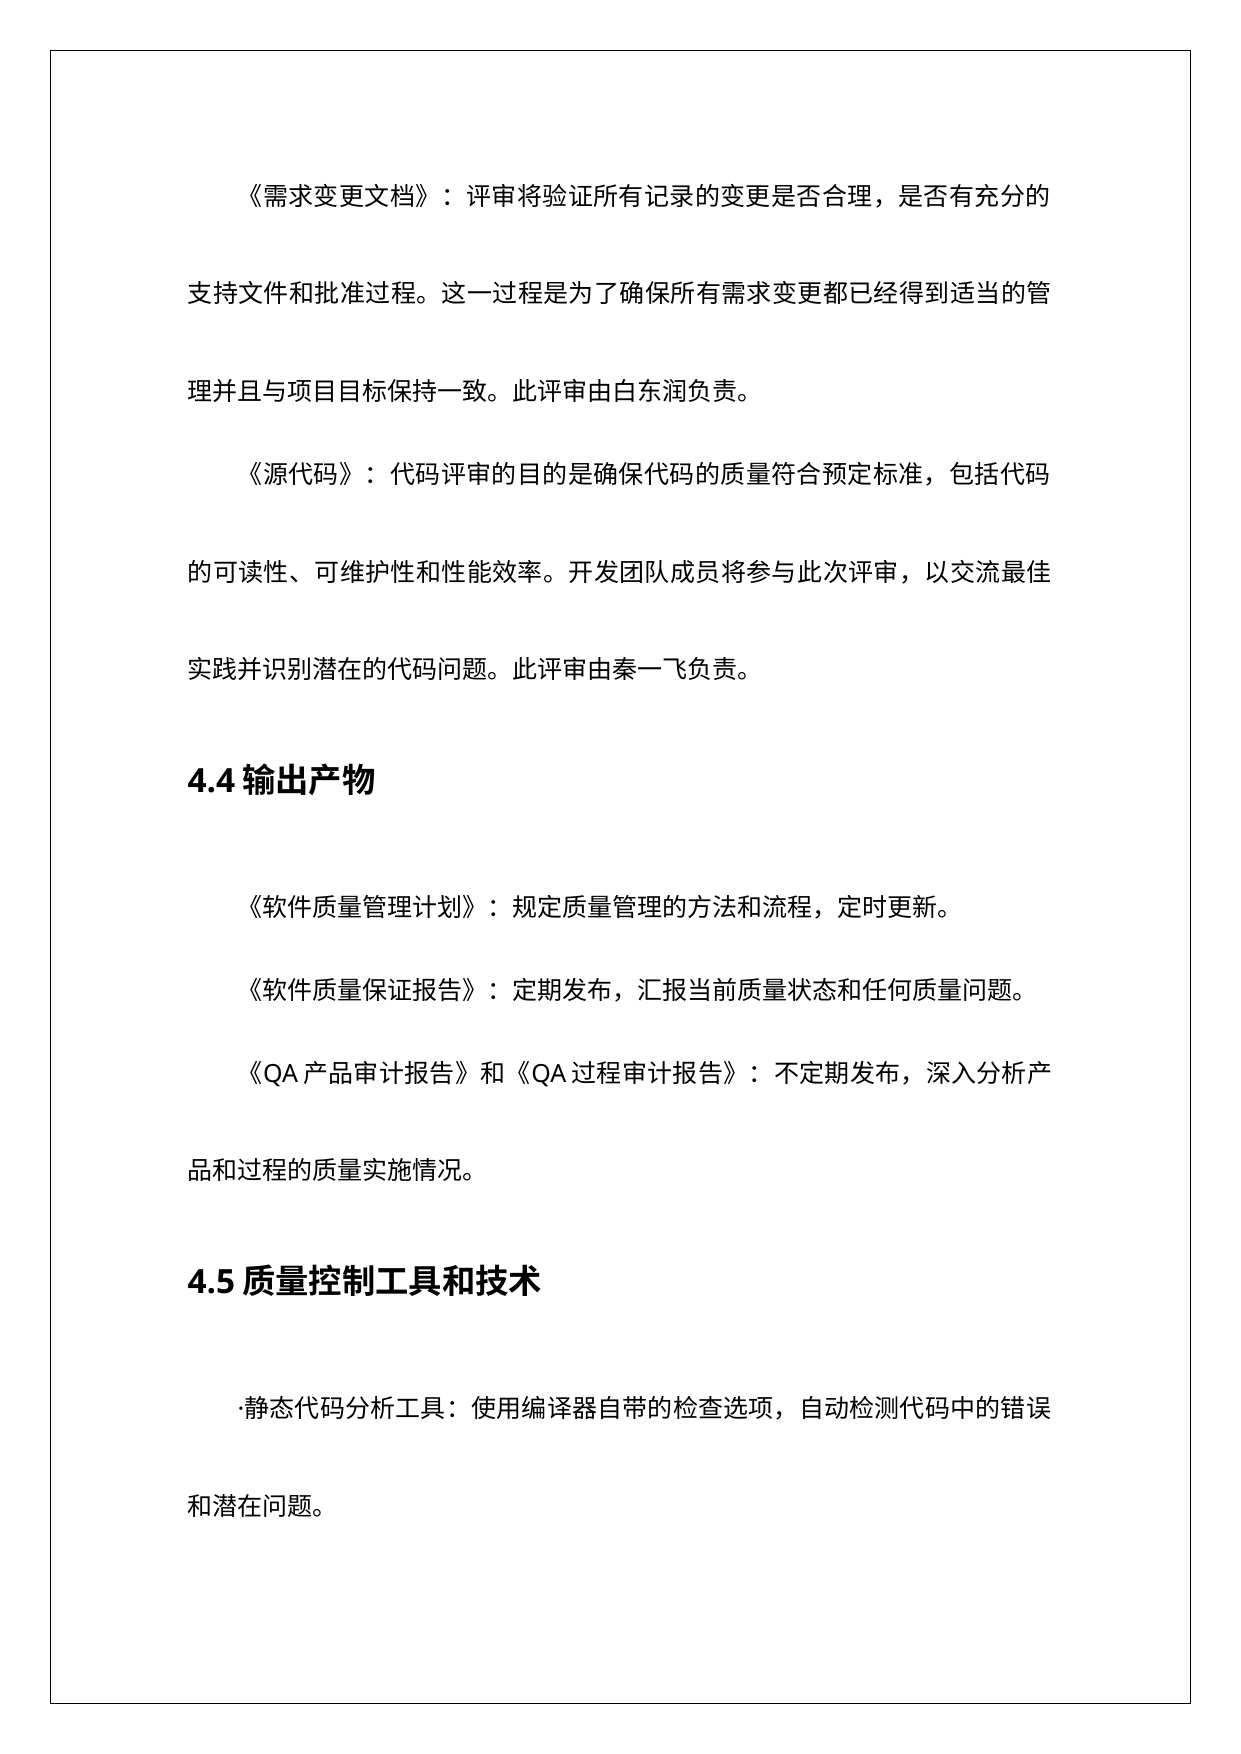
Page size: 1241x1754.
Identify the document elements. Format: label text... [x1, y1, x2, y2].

subtitle 4.4输出产物 [187, 745, 1053, 810]
text 《软件质量保证报告》：定期发布，汇报当前质量状态和任何质量问题。 [187, 956, 1053, 1021]
text 《源代码》：代码评审的目的是确保代码的质量符合预定标准，包括代码的可读性、可维护性和性能效率。开发团队成员将参与此次评审，以交流最佳实践并识别潜在的代码问题。此评审由秦一飞负责。 [187, 440, 1053, 700]
text 《需求变更文档》：评审将验证所有记录的变更是否合理，是否有充分的支持文件和批准过程。这一过程是为了确保所有需求变更都已经得到适当的管理并且与项目目标保持一致。此评审由白东润负责。 [187, 162, 1053, 422]
text 《QA产品审计报告》和《QA过程审计报告》：不定期发布，深入分析产品和过程的质量实施情况。 [187, 1039, 1053, 1201]
text 《软件质量管理计划》：规定质量管理的方法和流程，定时更新。 [187, 873, 1053, 938]
subtitle 4.5质量控制工具和技术 [187, 1247, 1053, 1312]
text ·静态代码分析工具：使用编译器自带的检查选项，自动检测代码中的错误和潜在问题。 [187, 1374, 1053, 1537]
